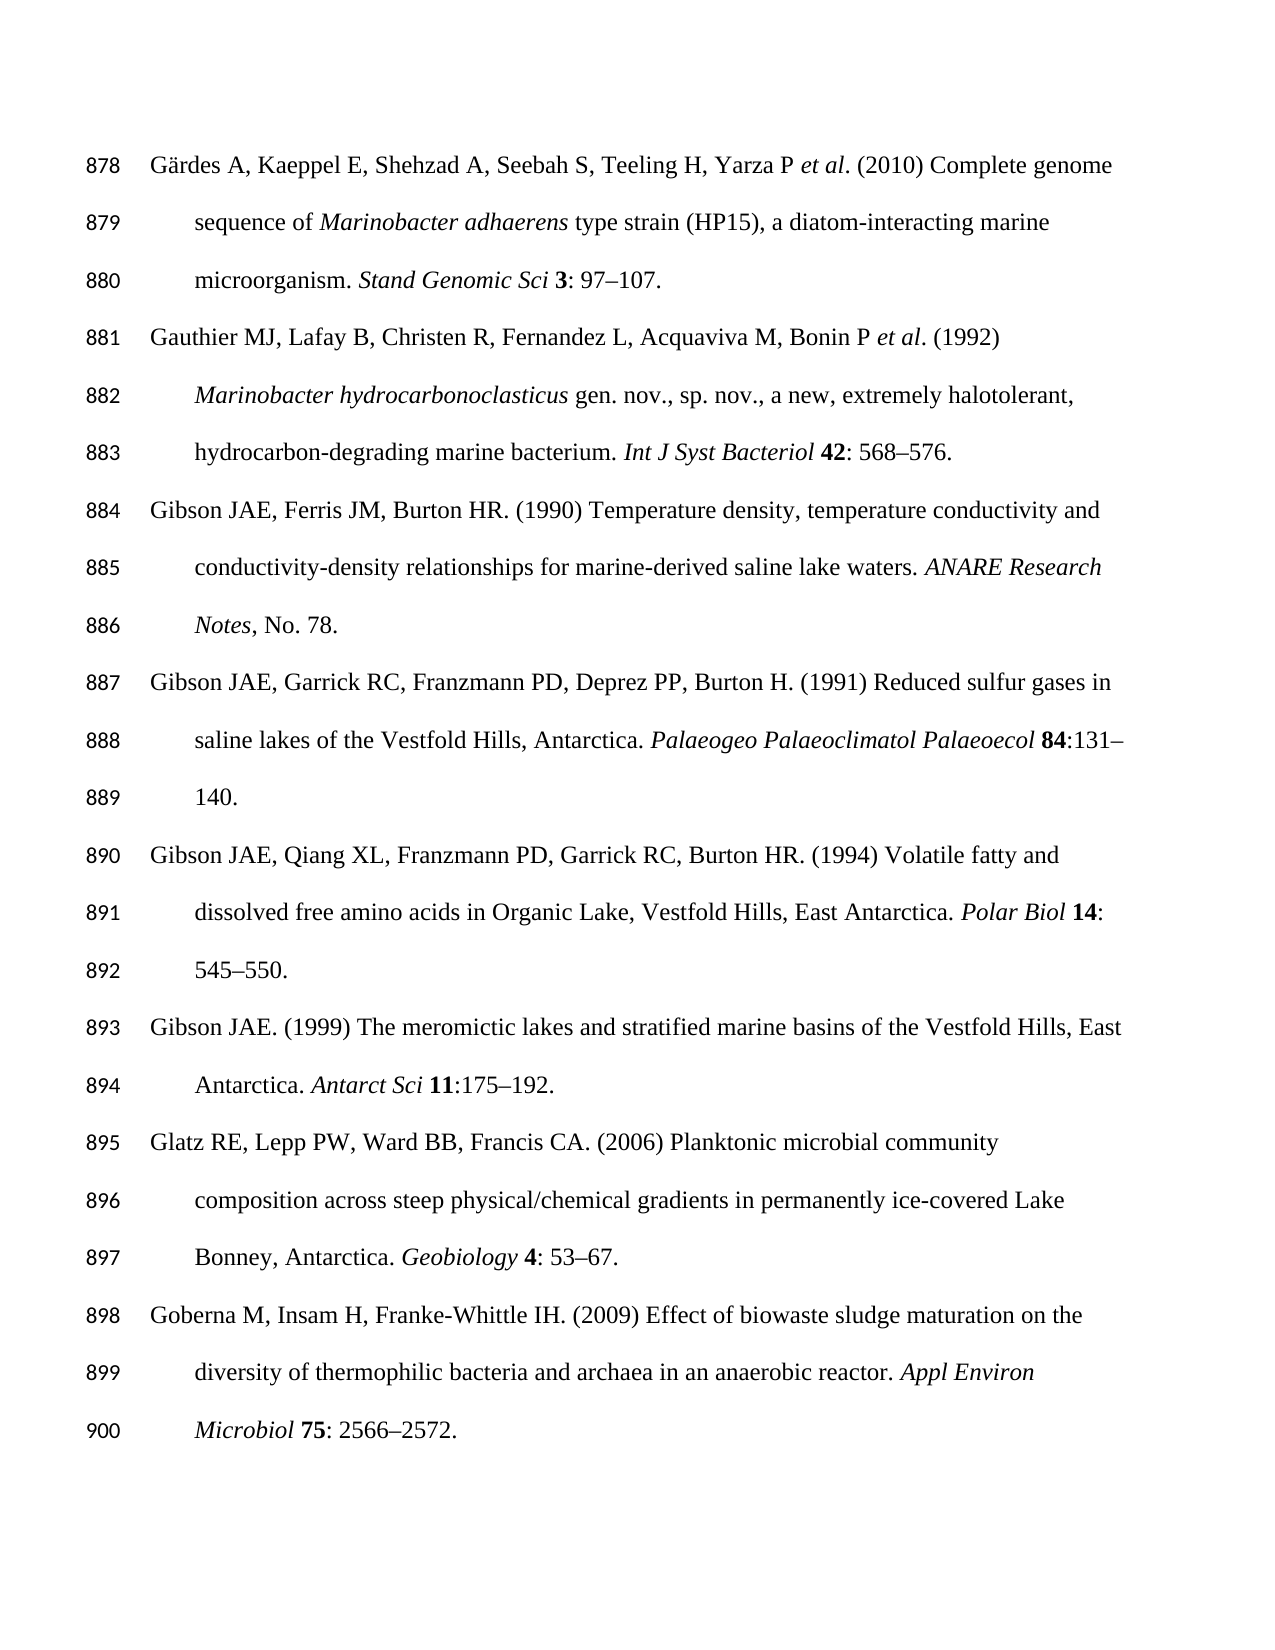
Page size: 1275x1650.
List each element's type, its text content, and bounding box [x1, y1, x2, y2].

text Goberna M, Insam H, Franke-Whittle IH. (2009) Effect of biowaste sludge maturation on the diversity of thermophilic bacteria and archaea in an anaerobic reactor. Appl Environ Microbiol 75: 2566–2572. [150, 1300, 1125, 1444]
text Gärdes A, Kaeppel E, Shehzad A, Seebah S, Teeling H, Yarza P et al. (2010) Complete genome sequence of Marinobacter adhaerens type strain (HP15), a diatom-interacting marine microorganism. Stand Genomic Sci 3: 97–107. [150, 150, 1125, 294]
text Gibson JAE. (1999) The meromictic lakes and stratified marine basins of the Vestfold Hills, East Antarctica. Antarct Sci 11:175–192. [150, 1012, 1125, 1099]
text Gibson JAE, Qiang XL, Franzmann PD, Garrick RC, Burton HR. (1994) Volatile fatty and dissolved free amino acids in Organic Lake, Vestfold Hills, East Antarctica. Polar Biol 14: 545–550. [150, 840, 1125, 984]
text Gibson JAE, Ferris JM, Burton HR. (1990) Temperature density, temperature conductivity and conductivity-density relationships for marine-derived saline lake waters. ANARE Research Notes, No. 78. [150, 495, 1125, 639]
text Gauthier MJ, Lafay B, Christen R, Fernandez L, Acquaviva M, Bonin P et al. (1992) Marinobacter hydrocarbonoclasticus gen. nov., sp. nov., a new, extremely halotolerant, hydrocarbon-degrading marine bacterium. Int J Syst Bacteriol 42: 568–576. [150, 322, 1125, 466]
text Gibson JAE, Garrick RC, Franzmann PD, Deprez PP, Burton H. (1991) Reduced sulfur gases in saline lakes of the Vestfold Hills, Antarctica. Palaeogeo Palaeoclimatol Palaeoecol 84:131–140. [150, 667, 1125, 811]
text Glatz RE, Lepp PW, Ward BB, Francis CA. (2006) Planktonic microbial community composition across steep physical/chemical gradients in permanently ice-covered Lake Bonney, Antarctica. Geobiology 4: 53–67. [150, 1127, 1125, 1271]
